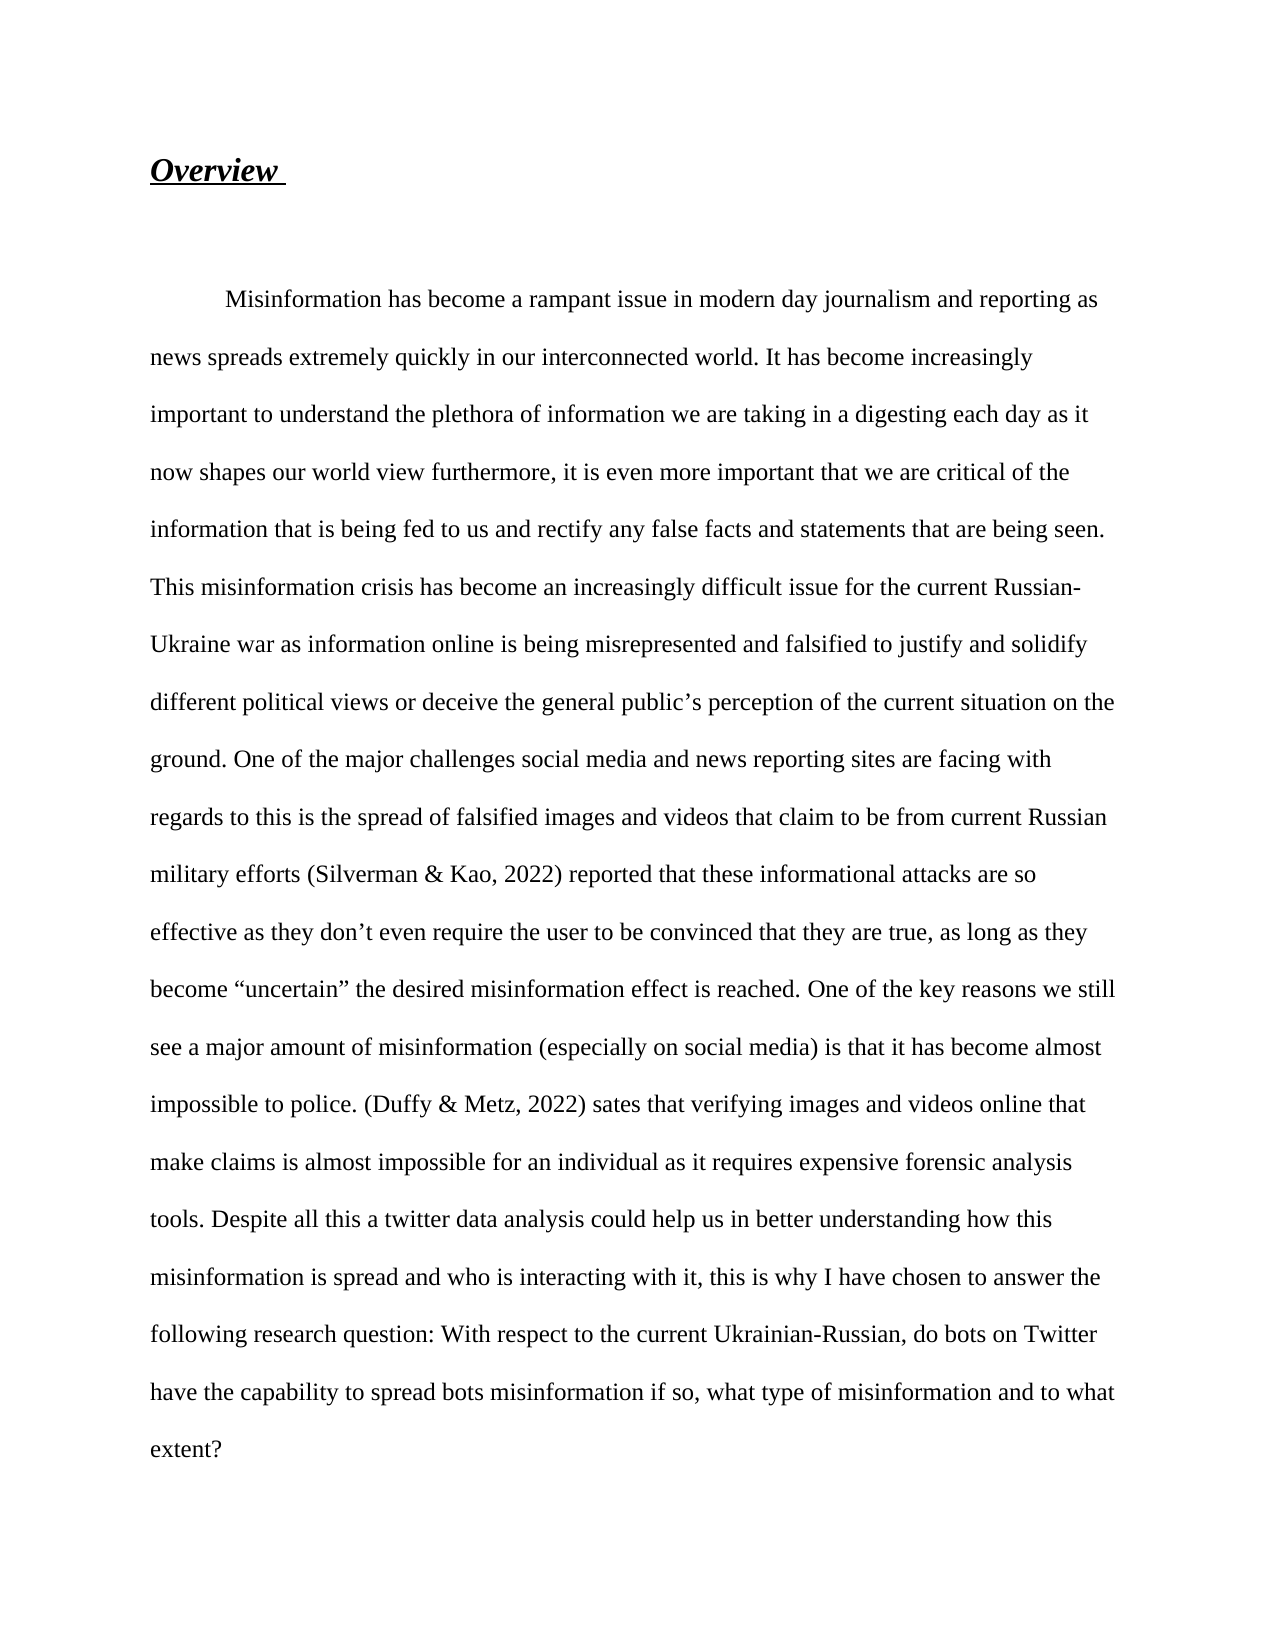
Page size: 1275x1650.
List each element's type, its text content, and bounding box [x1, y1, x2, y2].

text Overview [150, 150, 1125, 188]
text Misinformation has become a rampant issue in modern day journalism and reporting as news spreads extremely quickly in our interconnected world. It has become increasingly important to understand the plethora of information we are taking in a digesting each day as it now shapes our world view furthermore, it is even more important that we are critical of the information that is being fed to us and rectify any false facts and statements that are being seen. This misinformation crisis has become an increasingly difficult issue for the current Russian-Ukraine war as information online is being misrepresented and falsified to justify and solidify different political views or deceive the general public’s perception of the current situation on the ground. One of the major challenges social media and news reporting sites are facing with regards to this is the spread of falsified images and videos that claim to be from current Russian military efforts reported that these informational attacks are so effective as they don’t even require the user to be convinced that they are true, as long as they become “uncertain” the desired misinformation effect is reached. One of the key reasons we still see a major amount of misinformation (especially on social media) is that it has become almost impossible to police. sates that verifying images and videos online that make claims is almost impossible for an individual as it requires expensive forensic analysis tools. Despite all this a twitter data analysis could help us in better understanding how this misinformation is spread and who is interacting with it, this is why I have chosen to answer the following research question: With respect to the current Ukrainian-Russian, do bots on Twitter have the capability to spread bots misinformation if so, what type of misinformation and to what extent? [150, 284, 1125, 1463]
